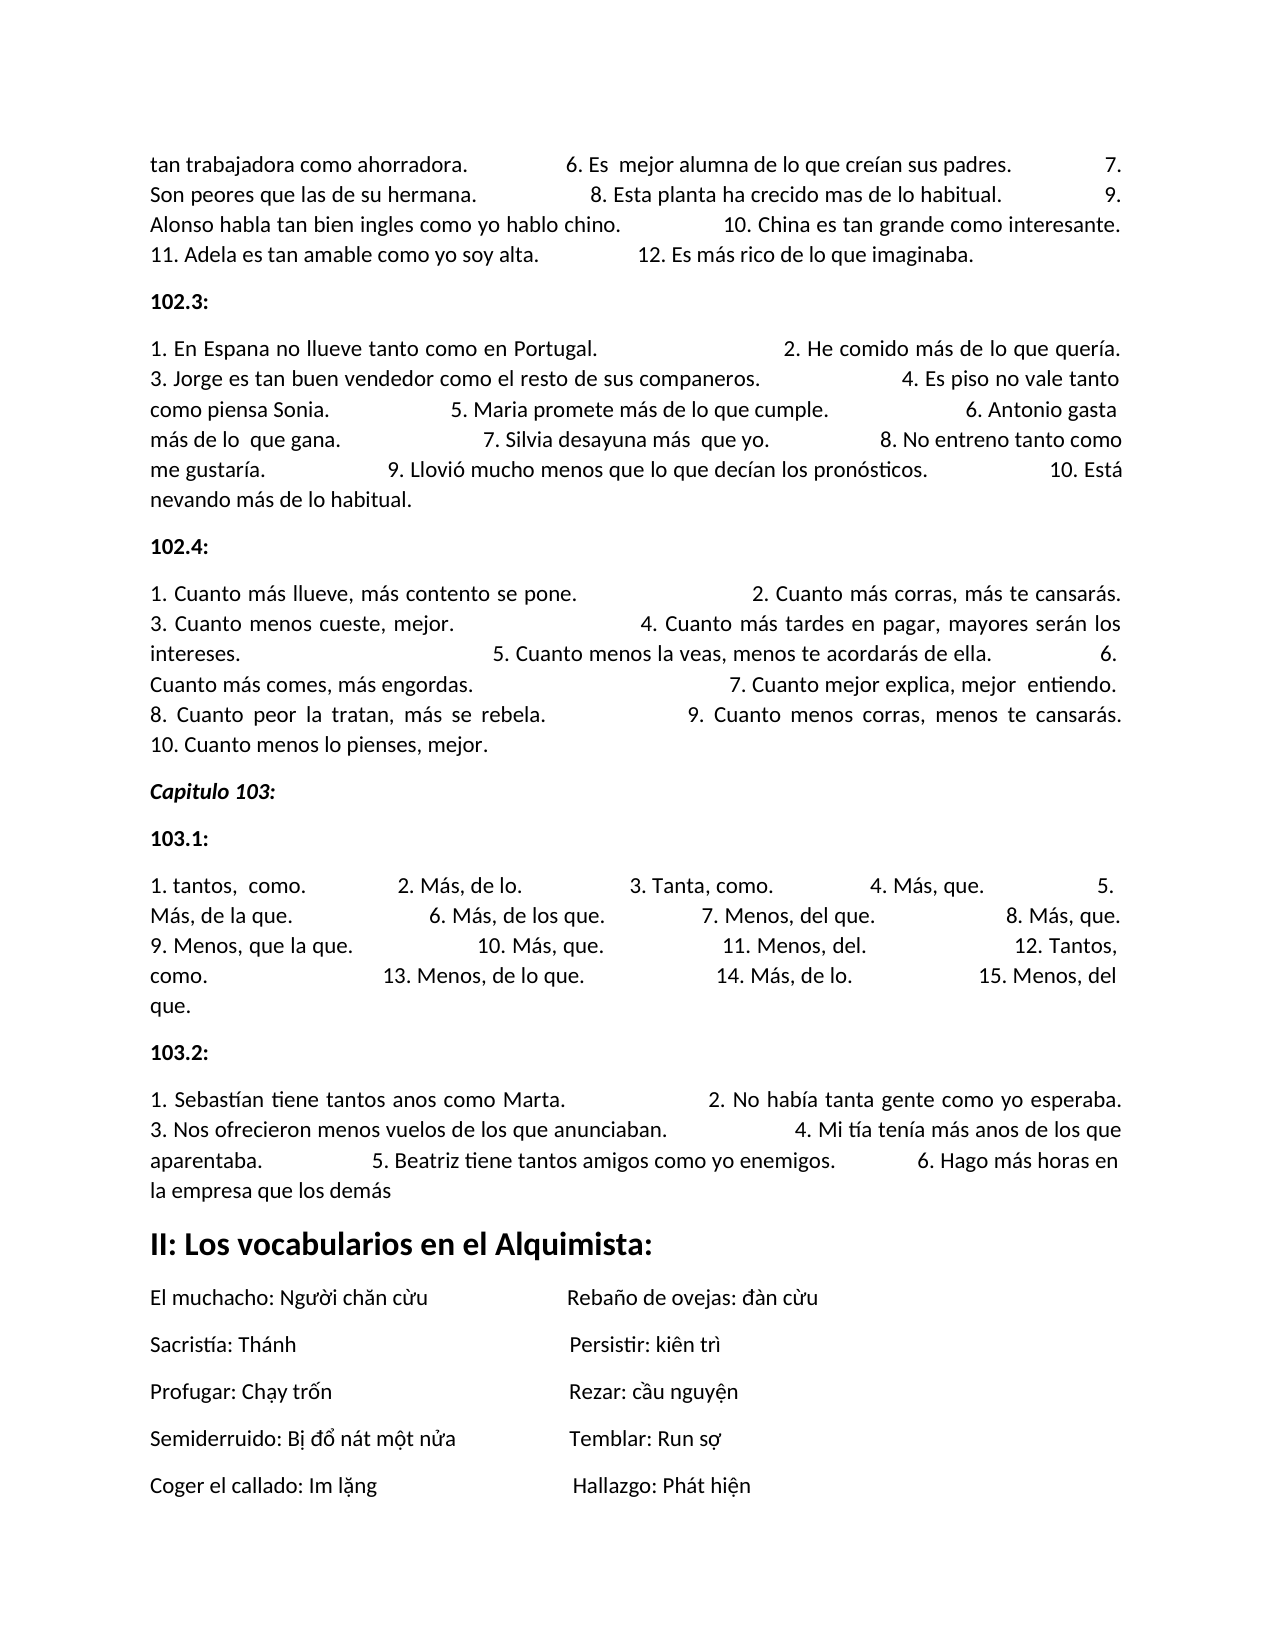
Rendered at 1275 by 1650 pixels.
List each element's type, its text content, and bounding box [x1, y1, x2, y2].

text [150, 150, 1125, 269]
text Semiderruido: Bị đổ nát một nửa Temblar: Run sợ [150, 1424, 1125, 1452]
text 103.2: [150, 1038, 1125, 1067]
text II: Los vocabularios en el Alquimista: [150, 1223, 1125, 1264]
text 102.3: [150, 287, 1125, 316]
text 1. tantos, como. 2. Más, de lo. 3. Tanta, como. 4. Más, que. 5. Más, de la que. 6. Más, de los que. 7. Menos, del que. 8. Más, que. 9. Menos, que la que. 10. Más, que. 11. Menos, del. 12. Tantos, como. 13. Menos, de lo que. 14. Más, de lo. 15. Menos, del que. [150, 871, 1125, 1020]
text Profugar: Chạy trốn Rezar: cầu nguyện [150, 1377, 1125, 1405]
text 1. En Espana no llueve tanto como en Portugal. 2. He comido más de lo que quería. 3. Jorge es tan buen vendedor como el resto de sus companeros. 4. Es piso no vale tanto como piensa Sonia. 5. Maria promete más de lo que cumple. 6. Antonio gasta más de lo que gana. 7. Silvia desayuna más que yo. 8. No entreno tanto como me gustaría. 9. Llovió mucho menos que lo que decían los pronósticos. 10. Está nevando más de lo habitual. [150, 334, 1125, 513]
text 1. Cuanto más llueve, más contento se pone. 2. Cuanto más corras, más te cansarás. 3. Cuanto menos cueste, mejor. 4. Cuanto más tardes en pagar, mayores serán los intereses. 5. Cuanto menos la veas, menos te acordarás de ella. 6. Cuanto más comes, más engordas. 7. Cuanto mejor explica, mejor entiendo. 8. Cuanto peor la tratan, más se rebela. 9. Cuanto menos corras, menos te cansarás. 10. Cuanto menos lo pienses, mejor. [150, 579, 1125, 758]
text Capitulo 103: [150, 777, 1125, 805]
text Coger el callado: Im lặng Hallazgo: Phát hiện [150, 1471, 1125, 1499]
text El muchacho: Người chăn cừu Rebaño de ovejas: đàn cừu [150, 1283, 1125, 1312]
text 102.4: [150, 532, 1125, 560]
text 103.1: [150, 824, 1125, 852]
text 1. Sebastían tiene tantos anos como Marta. 2. No había tanta gente como yo esperaba. 3. Nos ofrecieron menos vuelos de los que anunciaban. 4. Mi tía tenía más anos de los que aparentaba. 5. Beatriz tiene tantos amigos como yo enemigos. 6. Hago más horas en la empresa que los demás [150, 1085, 1125, 1204]
text Sacristía: Thánh Persistir: kiên trì [150, 1330, 1125, 1358]
